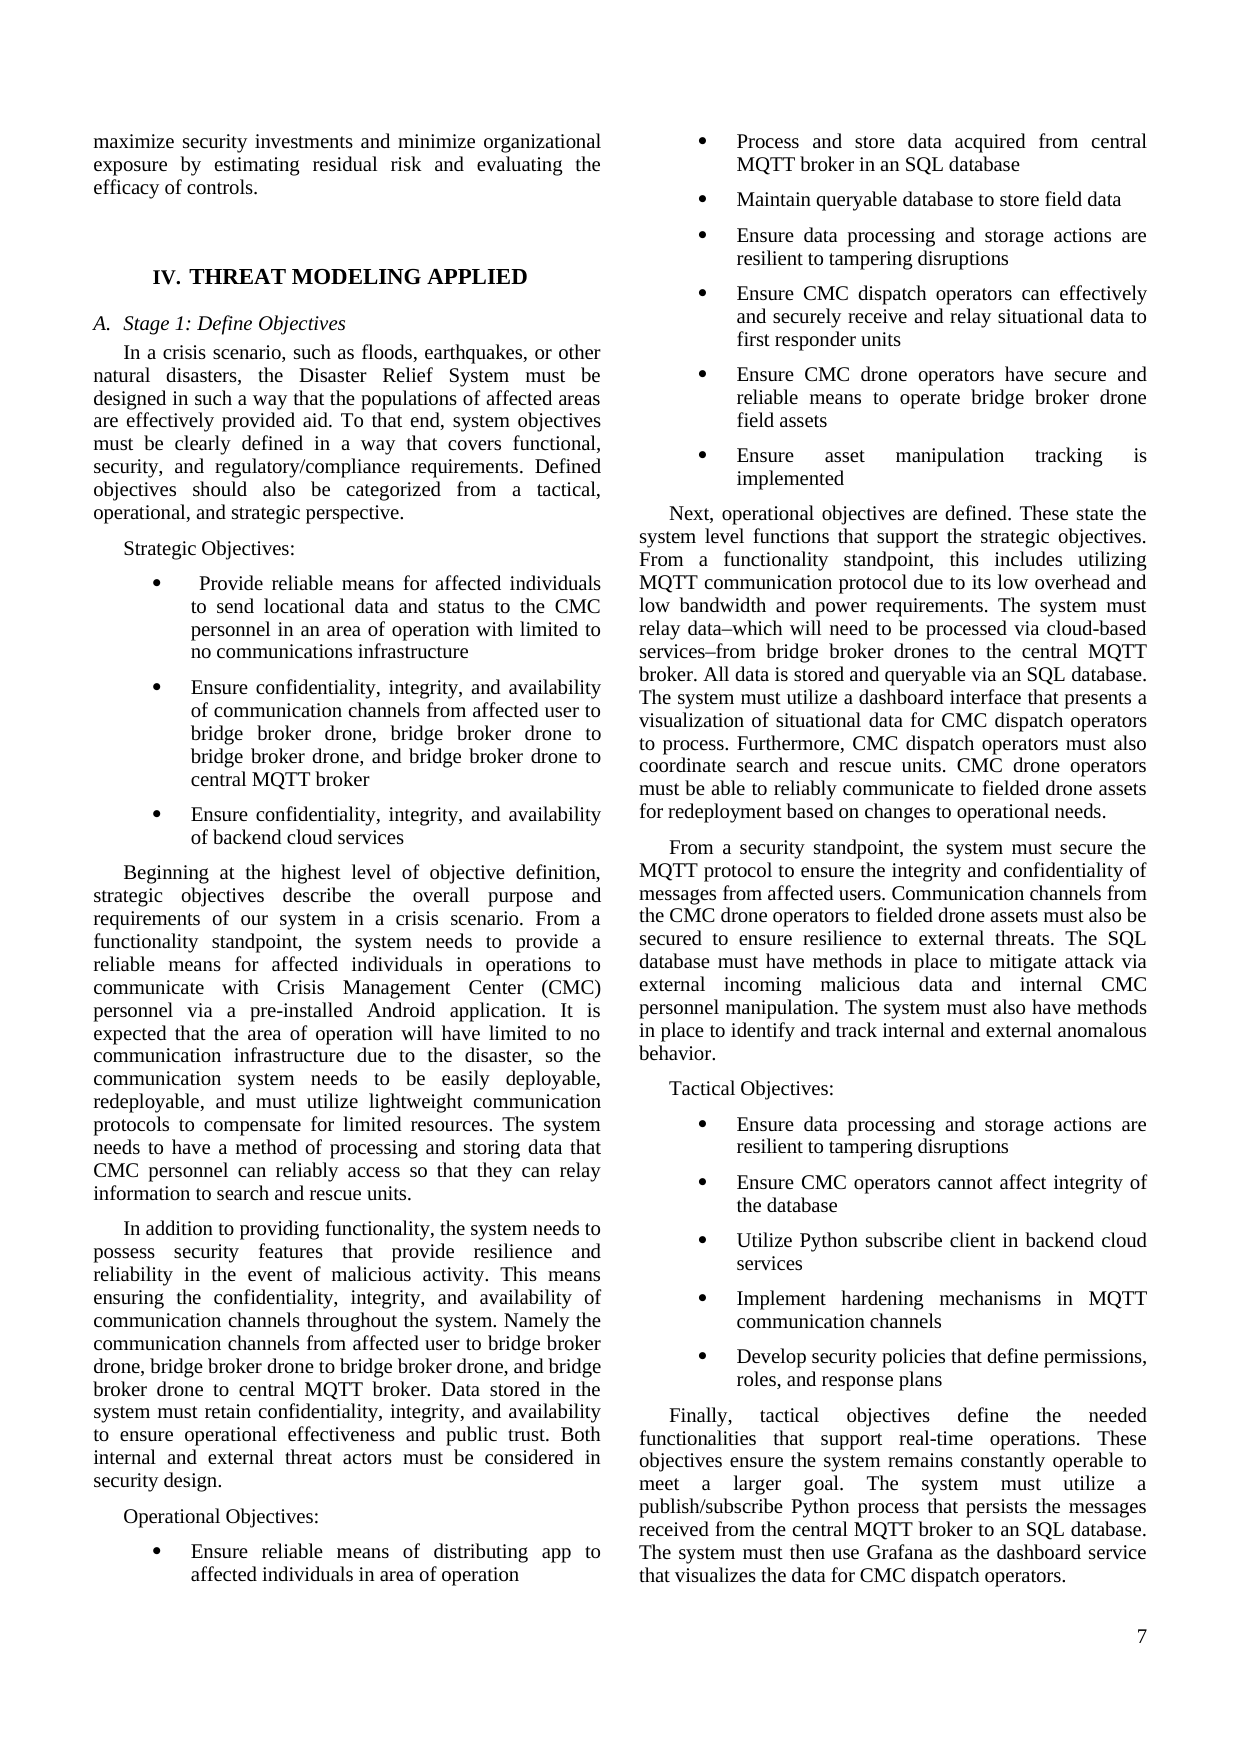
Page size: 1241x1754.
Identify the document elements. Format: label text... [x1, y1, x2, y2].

list Ensure CMC drone operators have secure and reliable means to operate bridge broker drone field assets [699, 363, 1147, 432]
subtitle Stage 1: Define Objectives [93, 311, 601, 335]
list Utilize Python subscribe client in backend cloud services [699, 1229, 1147, 1275]
list Ensure confidentiality, integrity, and availability of backend cloud services [153, 803, 601, 849]
subtitle THREAT MODELING APPLIED [93, 263, 601, 290]
text Tactical Objectives: [639, 1077, 1147, 1100]
list Provide reliable means for affected individuals to send locational data and status to the CMC personnel in an area of operation with limited to no communications infrastructure [153, 572, 601, 663]
text Operational Objectives: [93, 1505, 601, 1528]
list Ensure CMC operators cannot affect integrity of the database [699, 1171, 1147, 1217]
list Ensure confidentiality, integrity, and availability of communication channels from affected user to bridge broker drone, bridge broker drone to bridge broker drone, and bridge broker drone to central MQTT broker [153, 676, 601, 791]
text From a security standpoint, the system must secure the MQTT protocol to ensure the integrity and confidentiality of messages from affected users. Communication channels from the CMC drone operators to fielded drone assets must also be secured to ensure resilience to external threats. The SQL database must have methods in place to mitigate attack via external incoming malicious data and internal CMC personnel manipulation. The system must also have methods in place to identify and track internal and external anomalous behavior. [639, 836, 1147, 1065]
text In a crisis scenario, such as floods, earthquakes, or other natural disasters, the Disaster Relief System must be designed in such a way that the populations of affected areas are effectively provided aid. To that end, system objectives must be clearly defined in a way that covers functional, security, and regulatory/compliance requirements. Defined objectives should also be categorized from a tactical, operational, and strategic perspective. [93, 341, 601, 524]
text Strategic Objectives: [93, 537, 601, 559]
list Ensure asset manipulation tracking is implemented [699, 444, 1147, 490]
list Implement hardening mechanisms in MQTT communication channels [699, 1287, 1147, 1333]
list Maintain queryable database to store field data [699, 188, 1147, 211]
list Develop security policies that define permissions, roles, and response plans [699, 1346, 1147, 1391]
text Next, operational objectives are defined. These state the system level functions that support the strategic objectives. From a functionality standpoint, this includes utilizing MQTT communication protocol due to its low overhead and low bandwidth and power requirements. The system must relay data–which will need to be processed via cloud-based services–from bridge broker drones to the central MQTT broker. All data is stored and queryable via an SQL database. The system must utilize a dashboard interface that presents a visualization of situational data for CMC dispatch operators to process. Furthermore, CMC dispatch operators must also coordinate search and rescue units. CMC drone operators must be able to reliably communicate to fielded drone assets for redeployment based on changes to operational needs. [639, 503, 1147, 823]
list Ensure reliable means of distributing app to affected individuals in area of operation [153, 1540, 601, 1586]
text Beginning at the highest level of objective definition, strategic objectives describe the overall purpose and requirements of our system in a crisis scenario. From a functionality standpoint, the system needs to provide a reliable means for affected individuals in operations to communicate with Crisis Management Center (CMC) personnel via a pre-installed Android application. It is expected that the area of operation will have limited to no communication infrastructure due to the disaster, so the communication system needs to be easily deployable, redeployable, and must utilize lightweight communication protocols to compensate for limited resources. The system needs to have a method of processing and storing data that CMC personnel can reliably access so that they can relay information to search and rescue units. [93, 861, 601, 1205]
list Ensure CMC dispatch operators can effectively and securely receive and relay situational data to first responder units [699, 282, 1147, 351]
list Ensure data processing and storage actions are resilient to tampering disruptions [699, 224, 1147, 269]
text In addition to providing functionality, the system needs to possess security features that provide resilience and reliability in the event of malicious activity. This means ensuring the confidentiality, integrity, and availability of communication channels throughout the system. Namely the communication channels from affected user to bridge broker drone, bridge broker drone to bridge broker drone, and bridge broker drone to central MQTT broker. Data stored in the system must retain confidentiality, integrity, and availability to ensure operational effectiveness and public trust. Both internal and external threat actors must be considered in security design. [93, 1217, 601, 1492]
text Finally, tactical objectives define the needed functionalities that support real-time operations. These objectives ensure the system remains constantly operable to meet a larger goal. The system must utilize a publish/subscribe Python process that persists the messages received from the central MQTT broker to an SQL database. The system must then use Grafana as the dashboard service that visualizes the data for CMC dispatch operators. [639, 1404, 1147, 1587]
list Ensure data processing and storage actions are resilient to tampering disruptions [699, 1113, 1147, 1158]
list Process and store data acquired from central MQTT broker in an SQL database [699, 130, 1147, 176]
